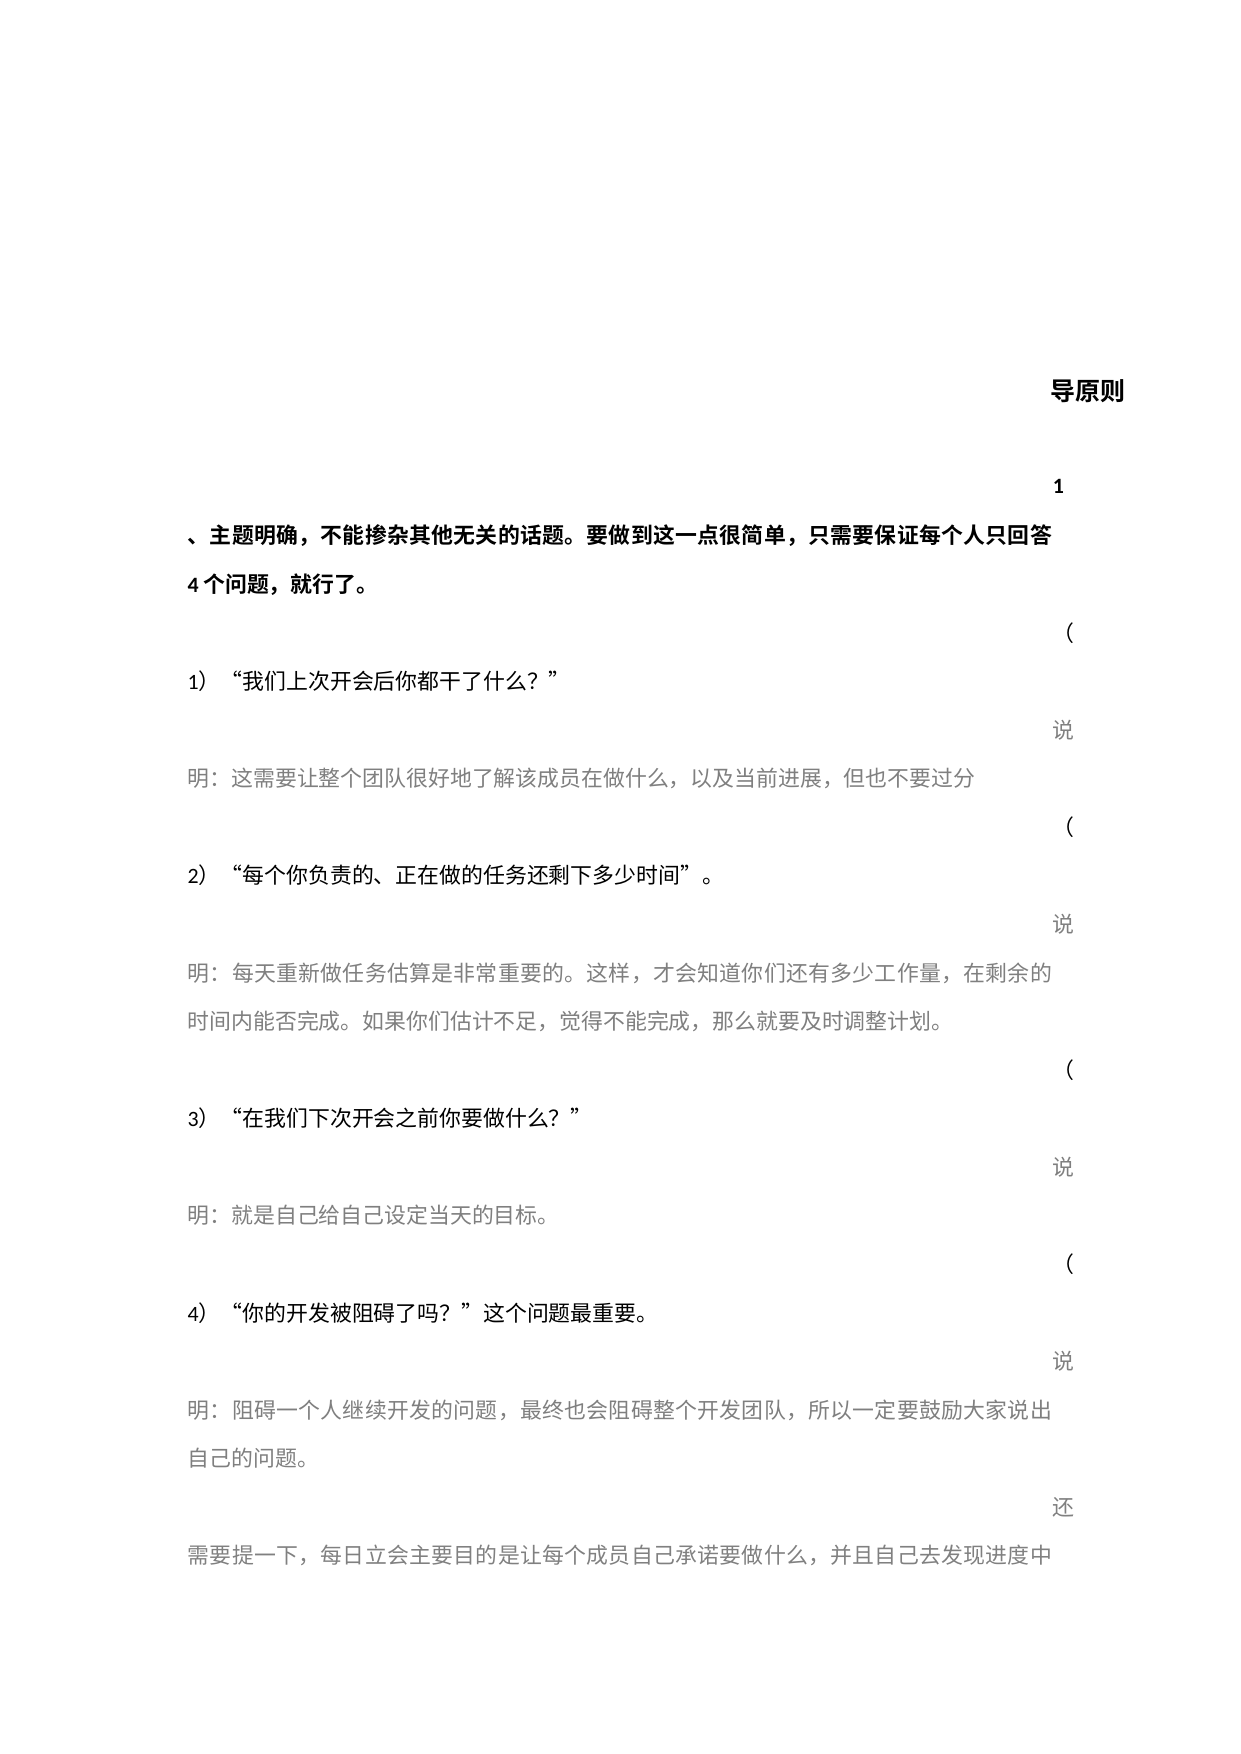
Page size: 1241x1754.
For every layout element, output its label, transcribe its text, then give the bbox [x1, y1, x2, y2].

text （3）“在我们下次开会之前你要做什么？” [187, 1052, 1053, 1133]
text （2）“每个你负责的、正在做的任务还剩下多少时间”。 [187, 809, 1053, 891]
text （1）“我们上次开会后你都干了什么？” [187, 615, 1053, 696]
list 指导原则 [1050, 162, 1240, 422]
text 说明：这需要让整个团队很好地了解该成员在做什么，以及当前进展，但也不要过分 [187, 712, 1053, 793]
text （4）“你的开发被阻碍了吗？”这个问题最重要。 [187, 1246, 1053, 1328]
text 说明：每天重新做任务估算是非常重要的。这样，才会知道你们还有多少工作量，在剩余的时间内能否完成。如果你们估计不足，觉得不能完成，那么就要及时调整计划。 [187, 906, 1053, 1036]
text 1、主题明确，不能掺杂其他无关的话题。要做到这一点很简单，只需要保证每个人只回答4个问题，就行了。 [187, 469, 1053, 599]
text 说明：阻碍一个人继续开发的问题，最终也会阻碍整个开发团队，所以一定要鼓励大家说出自己的问题。 [187, 1343, 1053, 1473]
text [187, 1489, 1053, 1571]
text 说明：就是自己给自己设定当天的目标。 [187, 1149, 1053, 1231]
